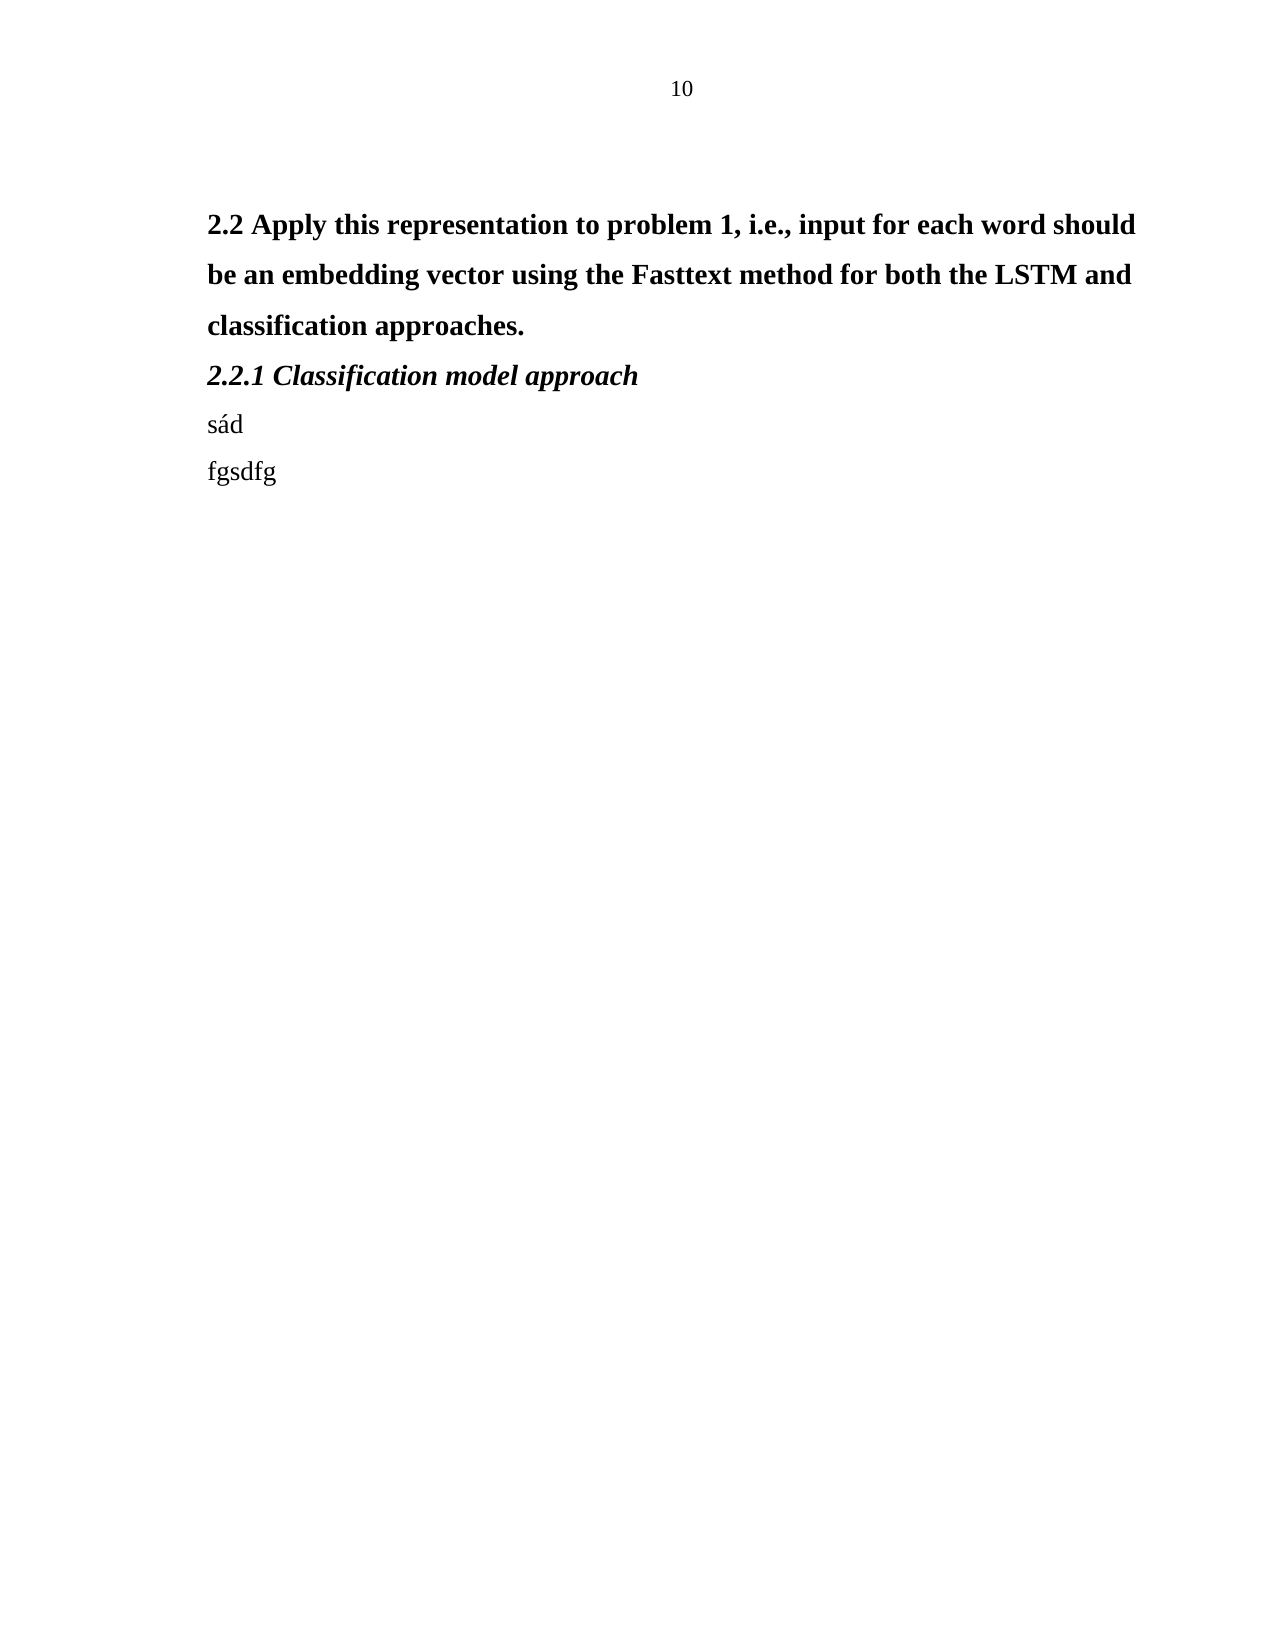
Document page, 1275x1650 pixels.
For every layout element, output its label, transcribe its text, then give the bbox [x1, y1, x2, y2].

text fgsdfg [207, 455, 1156, 486]
text 2.2 Apply this representation to problem 1, i.e., input for each word should be an embedding vector using the Fasttext method for both the LSTM and classification approaches. [207, 207, 1156, 341]
text 2.2.1 Classification model approach [207, 358, 1156, 391]
text sád [207, 408, 1156, 439]
